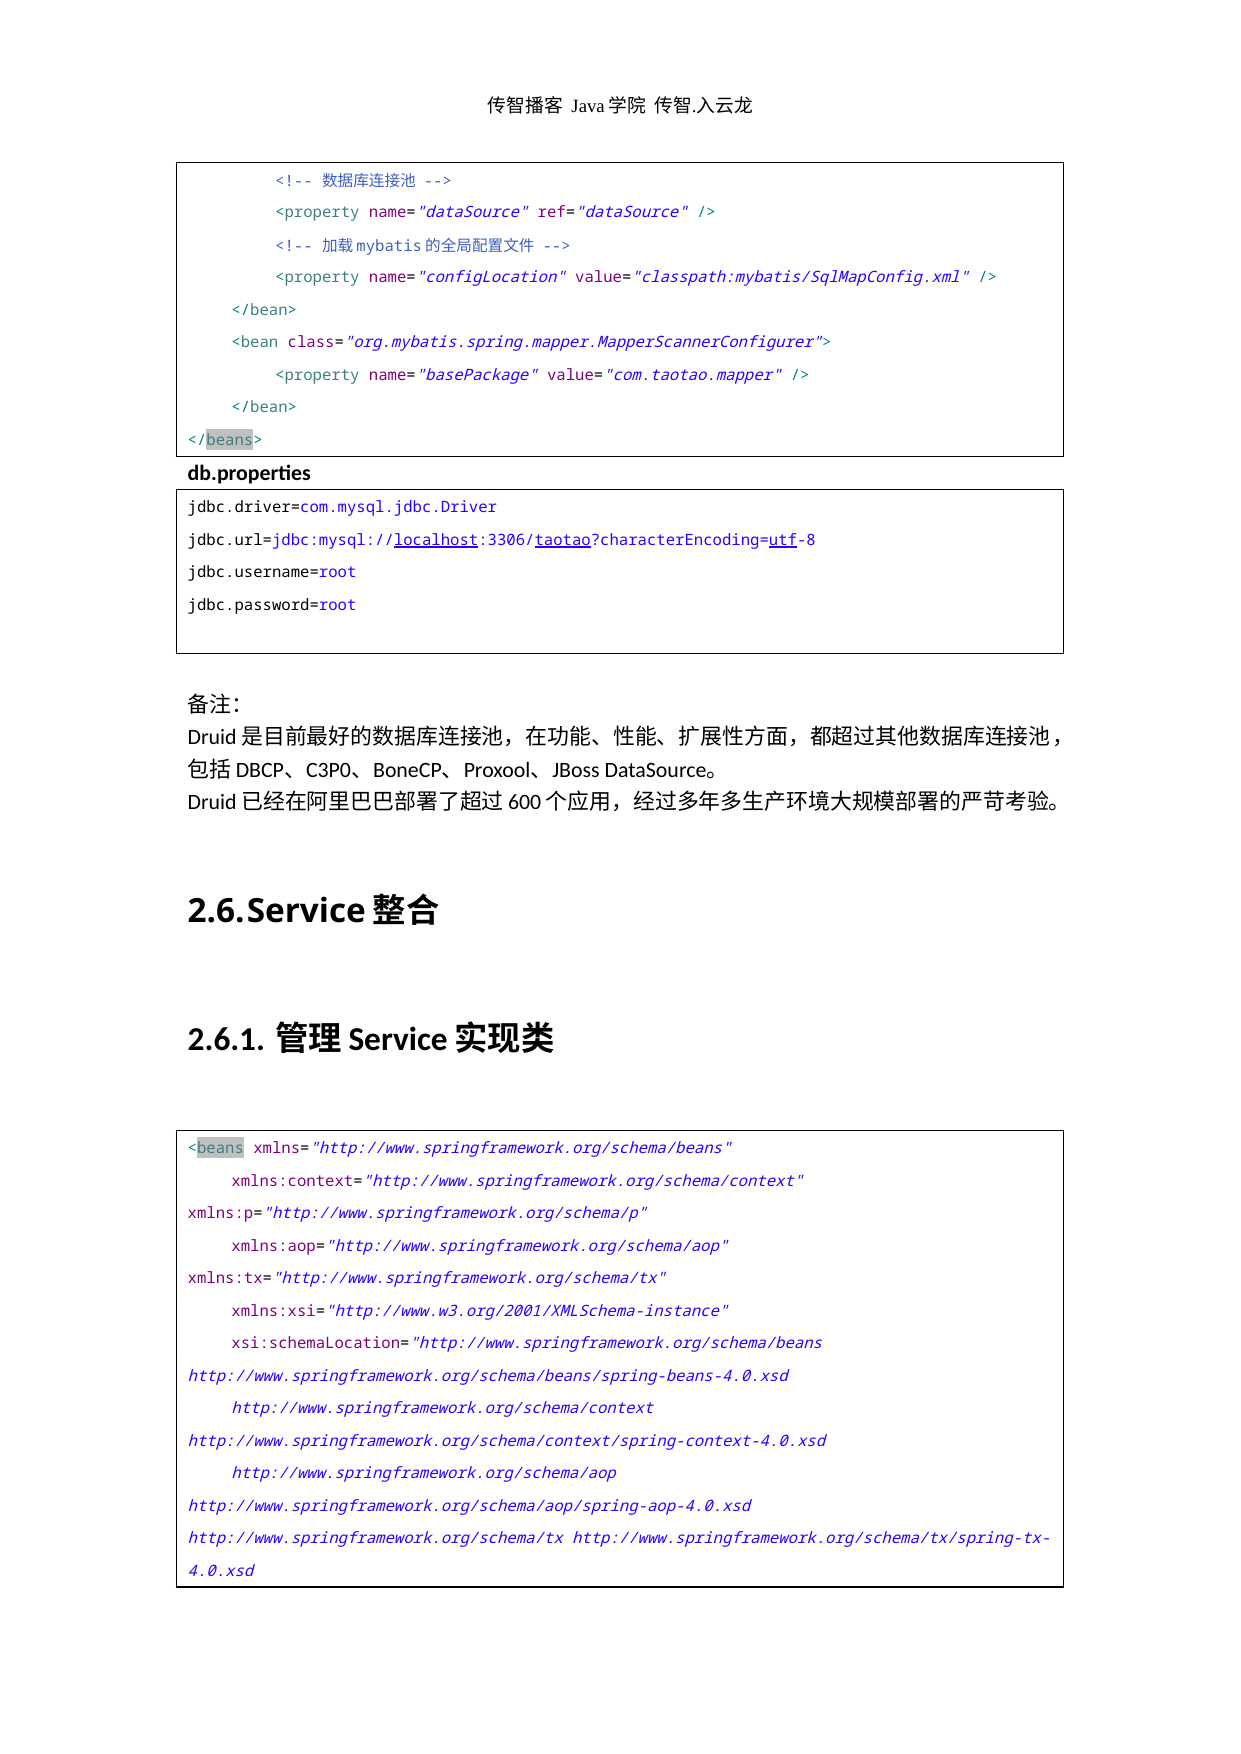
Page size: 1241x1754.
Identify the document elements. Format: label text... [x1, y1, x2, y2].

text Druid是目前最好的数据库连接池，在功能、性能、扩展性方面，都超过其他数据库连接池，包括DBCP、C3P0、BoneCP、Proxool、JBoss DataSource。 [187, 719, 1053, 784]
text db.properties [187, 457, 1053, 489]
subtitle Service整合 [187, 876, 1053, 941]
text 备注： [187, 686, 1053, 719]
subtitle 管理Service实现类 [187, 1003, 1053, 1068]
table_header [177, 1131, 1063, 1586]
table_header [177, 163, 1063, 456]
table_header jdbc.driver=com.mysql.jdbc.Driver jdbc.url=jdbc:mysql://localhost:3306/taotao?characterEncoding=utf-8 jdbc.username=root jdbc.password=root [177, 490, 1063, 653]
text Druid已经在阿里巴巴部署了超过600个应用，经过多年多生产环境大规模部署的严苛考验。 [187, 784, 1053, 816]
